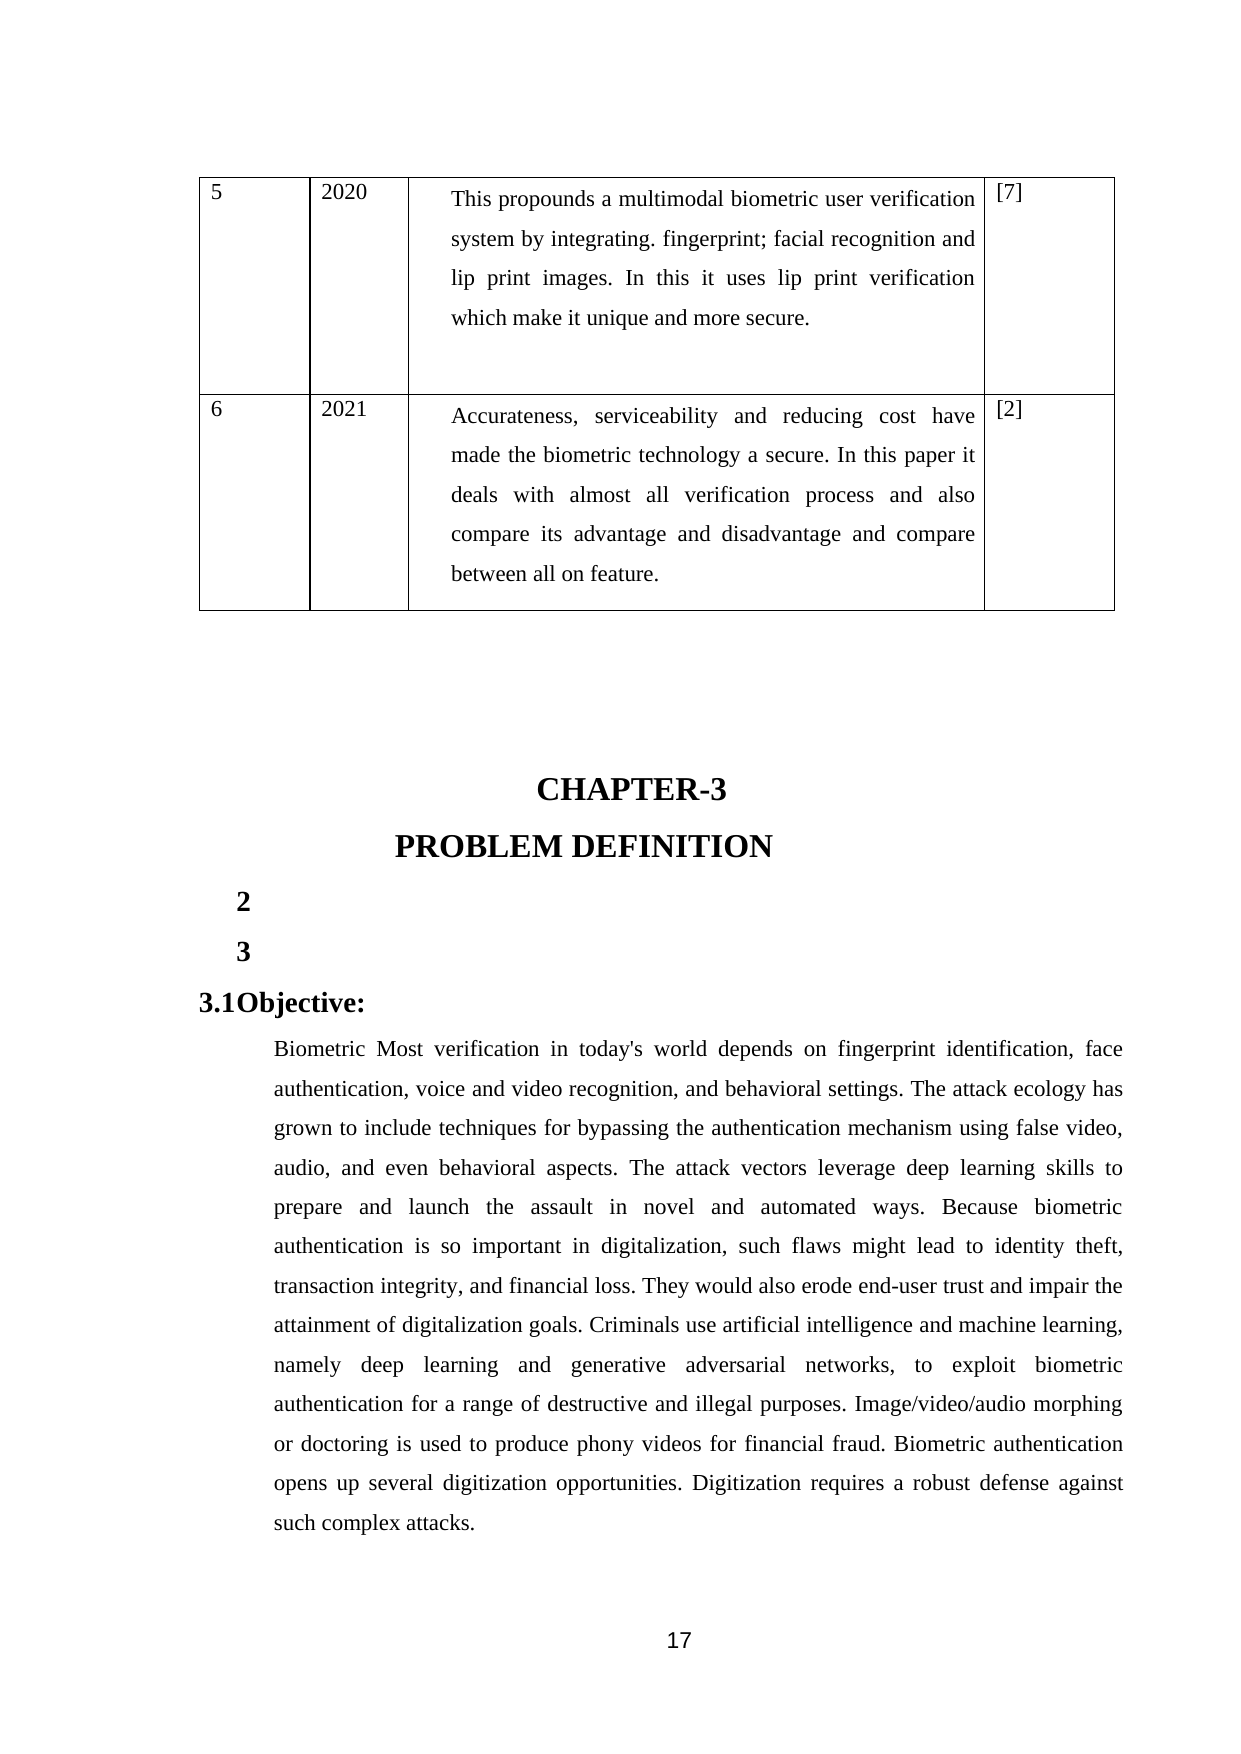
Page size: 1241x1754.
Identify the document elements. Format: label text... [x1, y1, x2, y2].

table_cell [7] [985, 178, 1114, 394]
table_cell 2020 [311, 178, 408, 394]
table_cell 2021 [311, 395, 408, 610]
table_cell Accurateness, serviceability and reducing cost have made the biometric technology a secure. In this paper it deals with almost all verification process and also compare its advantage and disadvantage and compare between all on feature. [409, 395, 984, 610]
table_cell This propounds a multimodal biometric user verification system by integrating. fingerprint; facial recognition and lip print images. In this it uses lip print verification which make it unique and more secure. [409, 178, 984, 394]
table_cell 5 [200, 178, 309, 394]
subtitle Biometric Most verification in today's world depends on fingerprint identification, face authentication, voice and video recognition, and behavioral settings. The attack ecology has grown to include techniques for bypassing the authentication mechanism using false video, audio, and even behavioral aspects. The attack vectors leverage deep learning skills to prepare and launch the assault in novel and automated ways. Because biometric authentication is so important in digitalization, such flaws might lead to identity theft, transaction integrity, and financial loss. They would also erode end-user trust and impair the attainment of digitalization goals. Criminals use artificial intelligence and machine learning, namely deep learning and generative adversarial networks, to exploit biometric authentication for a range of destructive and illegal purposes. Image/video/audio morphing or doctoring is used to produce phony videos for financial fraud. Biometric authentication opens up several digitization opportunities. Digitization requires a robust defense against such complex attacks. [274, 1035, 1124, 1535]
subtitle CHAPTER-3 [461, 769, 1124, 808]
table_cell [2] [985, 395, 1114, 610]
table_cell 6 [200, 395, 309, 610]
subtitle PROBLEM DEFINITION [199, 827, 1124, 865]
subtitle Objective: [199, 985, 1124, 1018]
